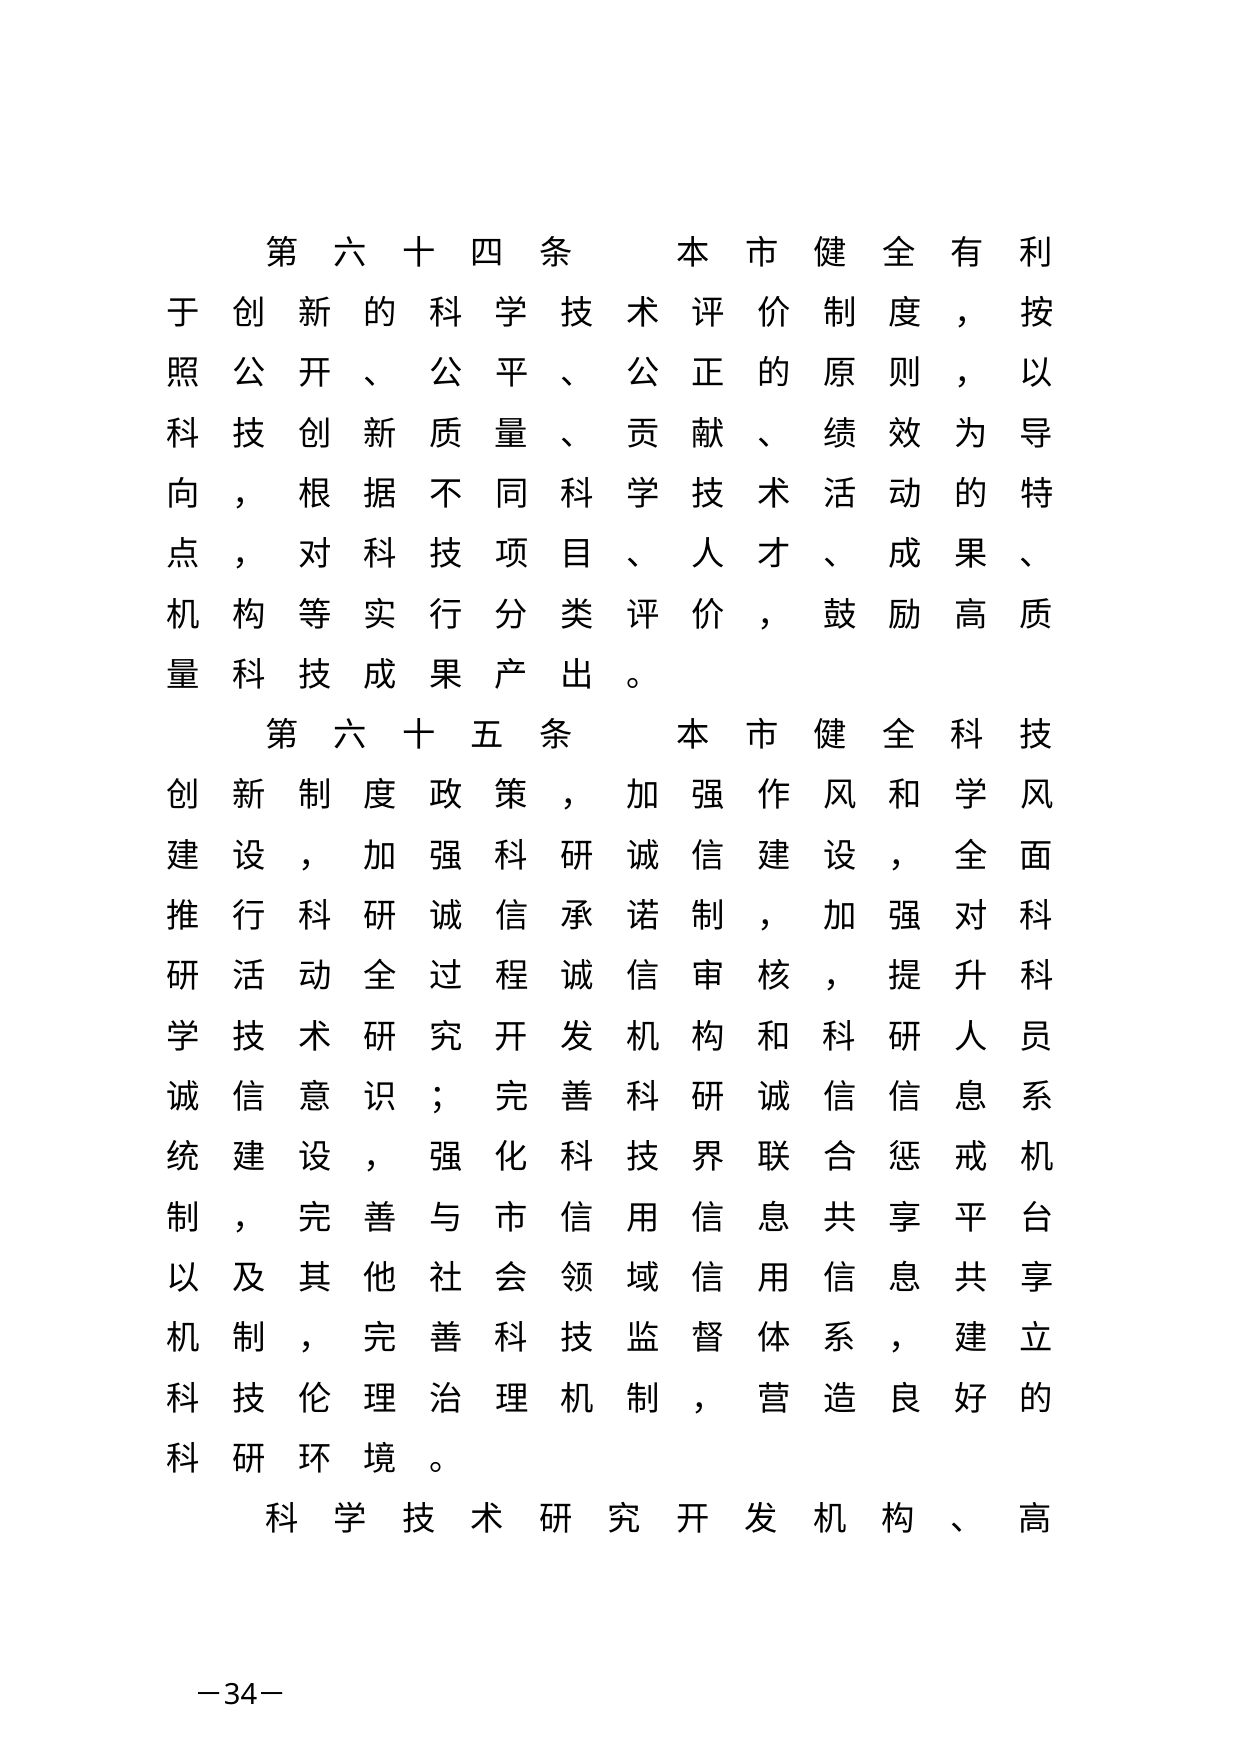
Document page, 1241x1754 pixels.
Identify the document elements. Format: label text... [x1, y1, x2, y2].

text 第六十五条 本市健全科技创新制度政策，加强作风和学风建设，加强科研诚信建设，全面推行科研诚信承诺制，加强对科研活动全过程诚信审核，提升科学技术研究开发机构和科研人员诚信意识；完善科研诚信信息系统建设，强化科技界联合惩戒机制，完善与市信用信息共享平台以及其他社会领域信用信息共享机制，完善科技监督体系，建立科技伦理治理机制，营造良好的科研环境。 [167, 702, 1085, 1486]
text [167, 1486, 1085, 1546]
text 第六十四条 本市健全有利于创新的科学技术评价制度，按照公开、公平、公正的原则，以科技创新质量、贡献、绩效为导向，根据不同科学技术活动的特点，对科技项目、人才、成果、机构等实行分类评价，鼓励高质量科技成果产出。 [167, 219, 1085, 702]
